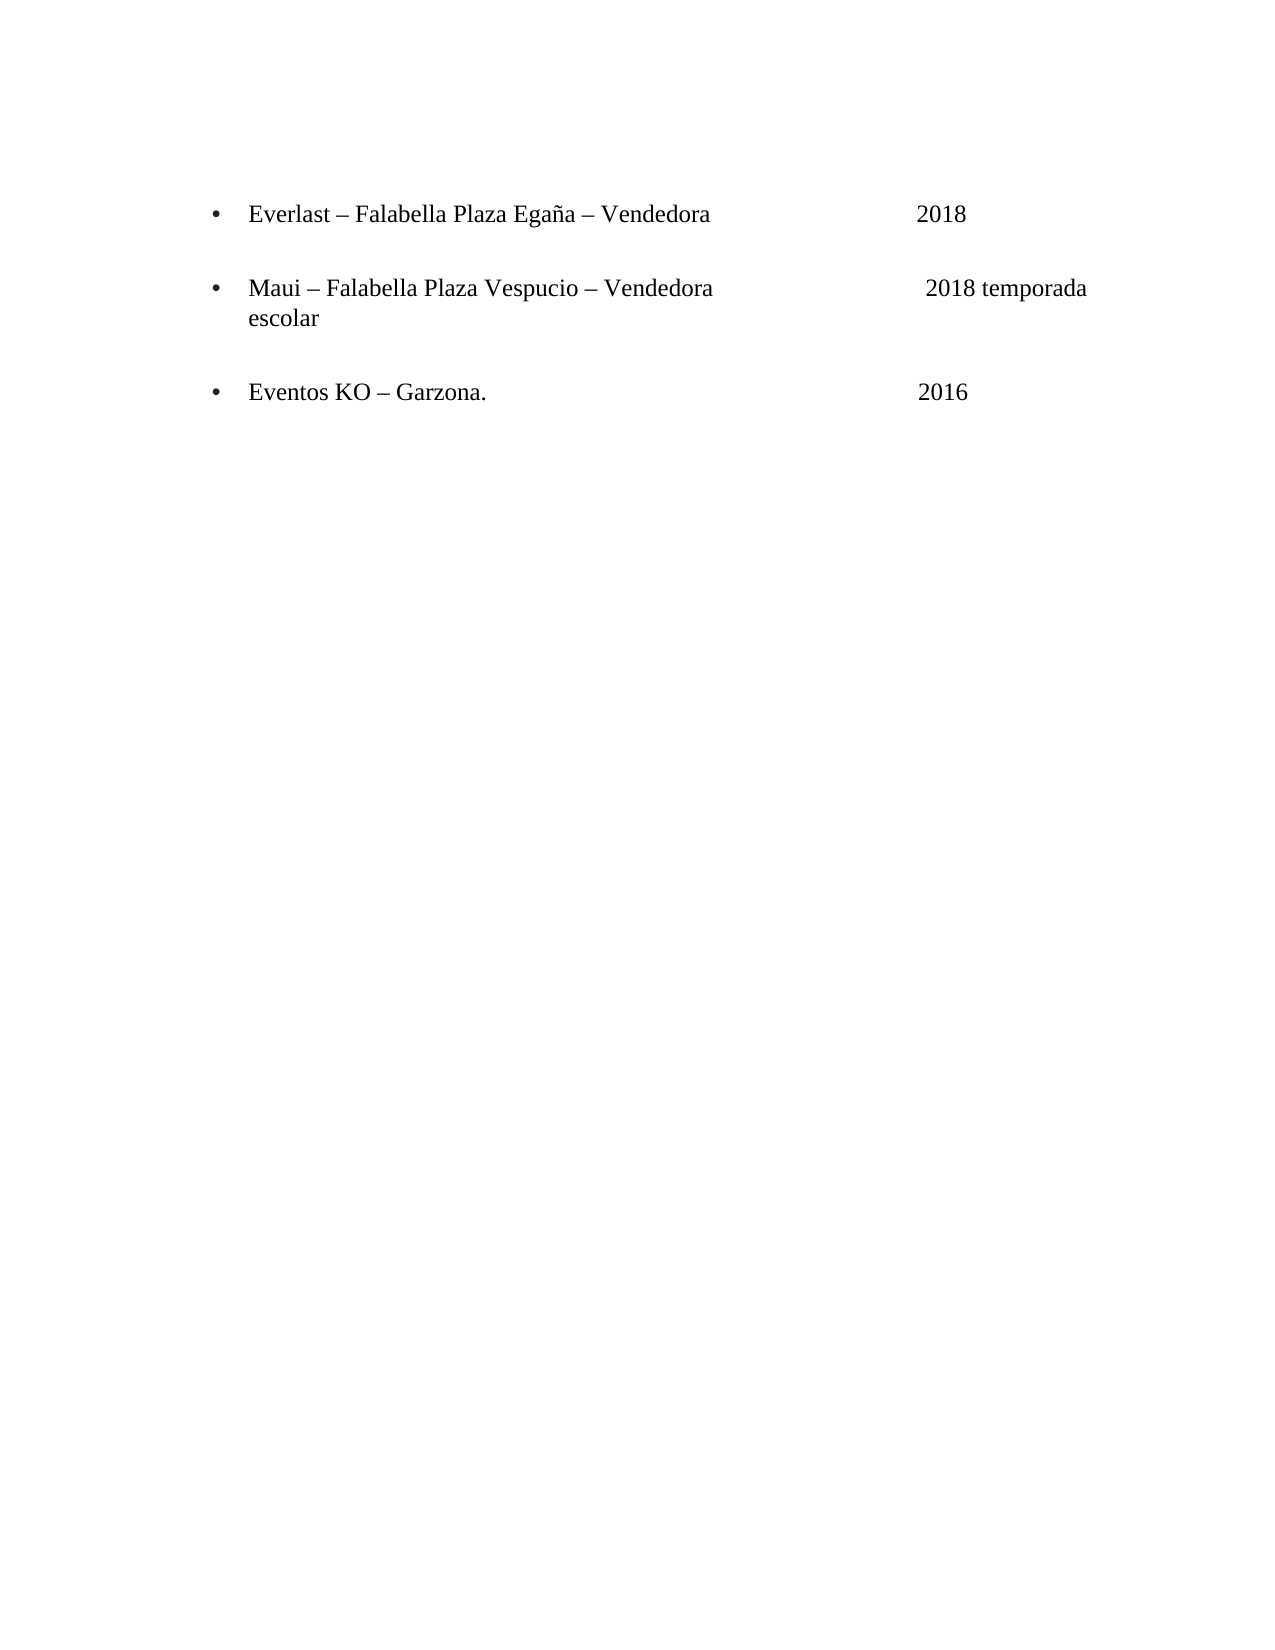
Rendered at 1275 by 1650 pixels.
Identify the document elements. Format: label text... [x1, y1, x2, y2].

list Eventos KO – Garzona. 2016 [212, 377, 1098, 406]
list Everlast – Falabella Plaza Egaña – Vendedora 2018 [212, 199, 1098, 228]
list Maui – Falabella Plaza Vespucio – Vendedora 2018 temporada escolar [212, 273, 1098, 332]
